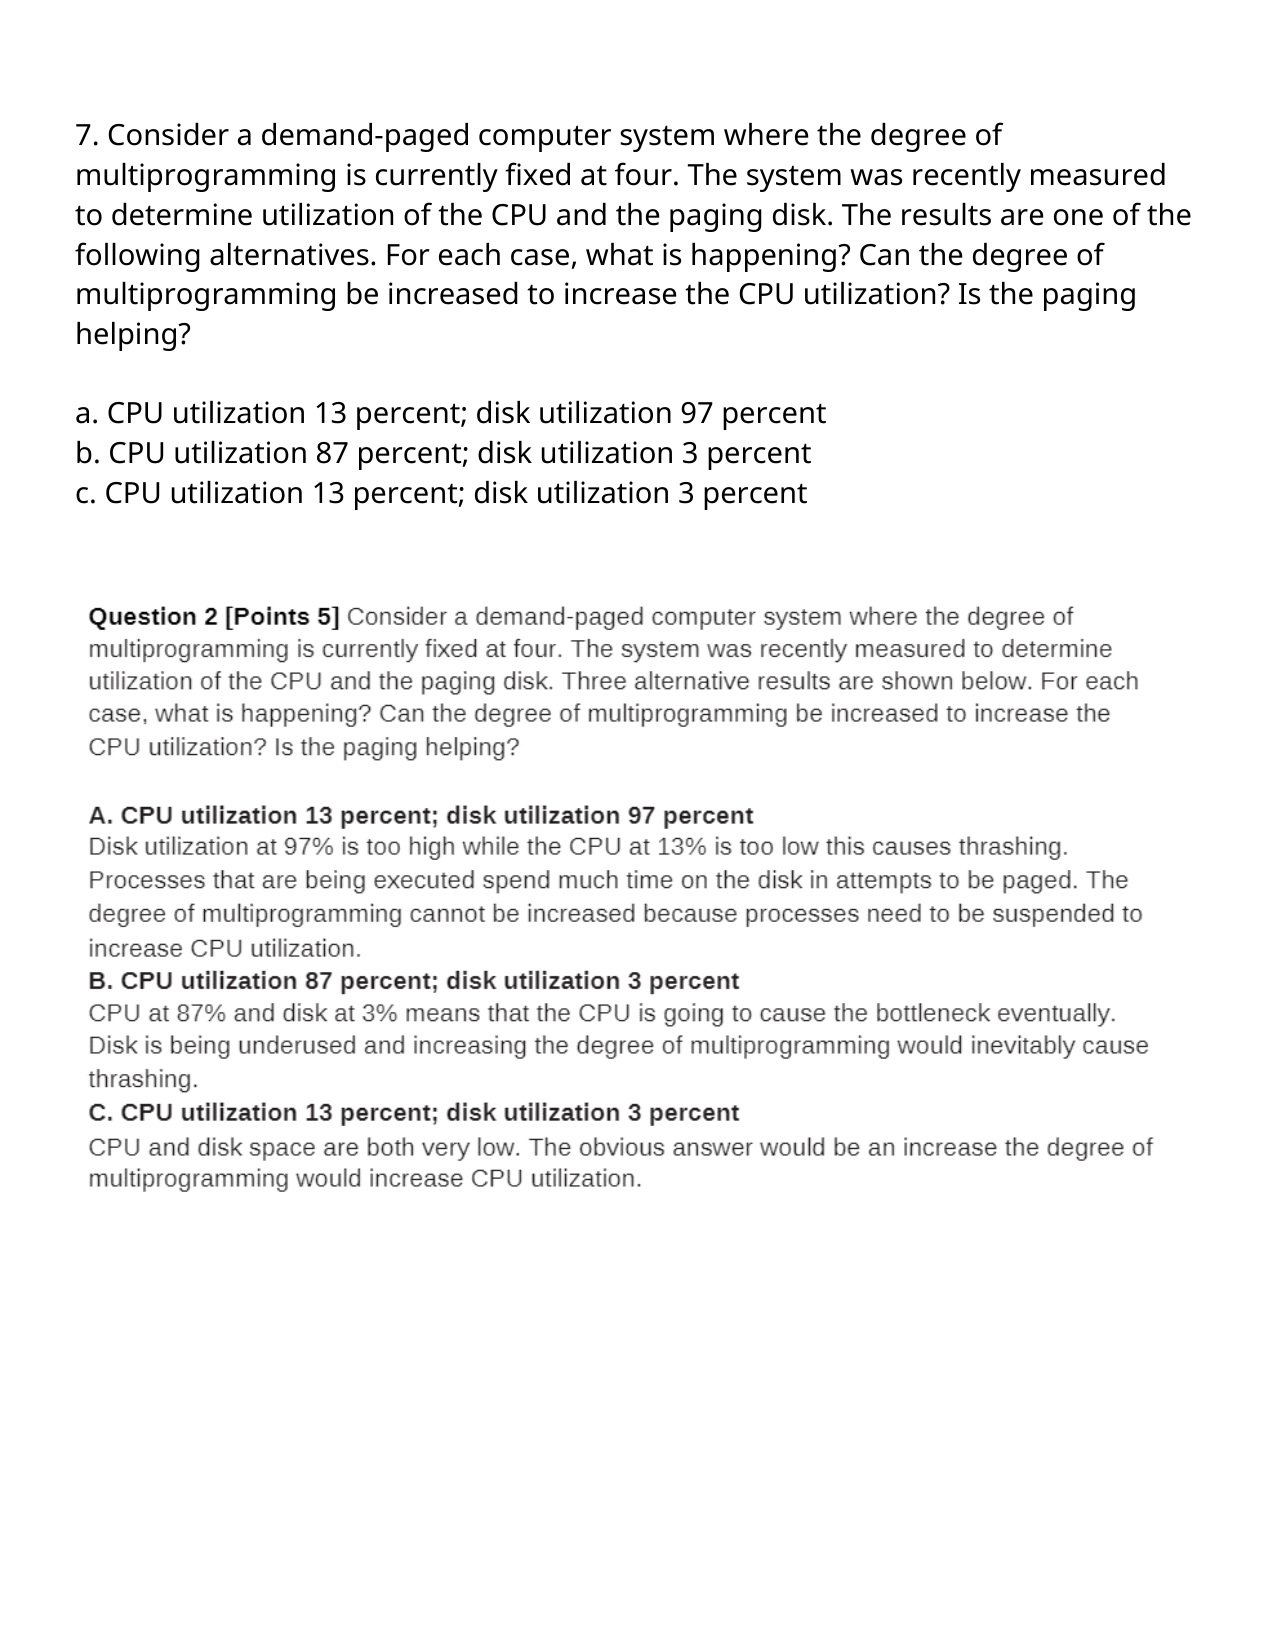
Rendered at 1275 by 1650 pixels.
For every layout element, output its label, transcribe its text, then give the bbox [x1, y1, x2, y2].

text a. CPU utilization 13 percent; disk utilization 97 percent [75, 392, 1200, 432]
text 7. Consider a demand-paged computer system where the degree of multiprogramming is currently fixed at four. The system was recently measured to determine utilization of the CPU and the paging disk. The results are one of the following alternatives. For each case, what is happening? Can the degree of multiprogramming be increased to increase the CPU utilization? Is the paging helping? [75, 115, 1200, 353]
picture [75, 590, 1200, 1219]
text b. CPU utilization 87 percent; disk utilization 3 percent [75, 432, 1200, 472]
text c. CPU utilization 13 percent; disk utilization 3 percent [75, 472, 1200, 512]
